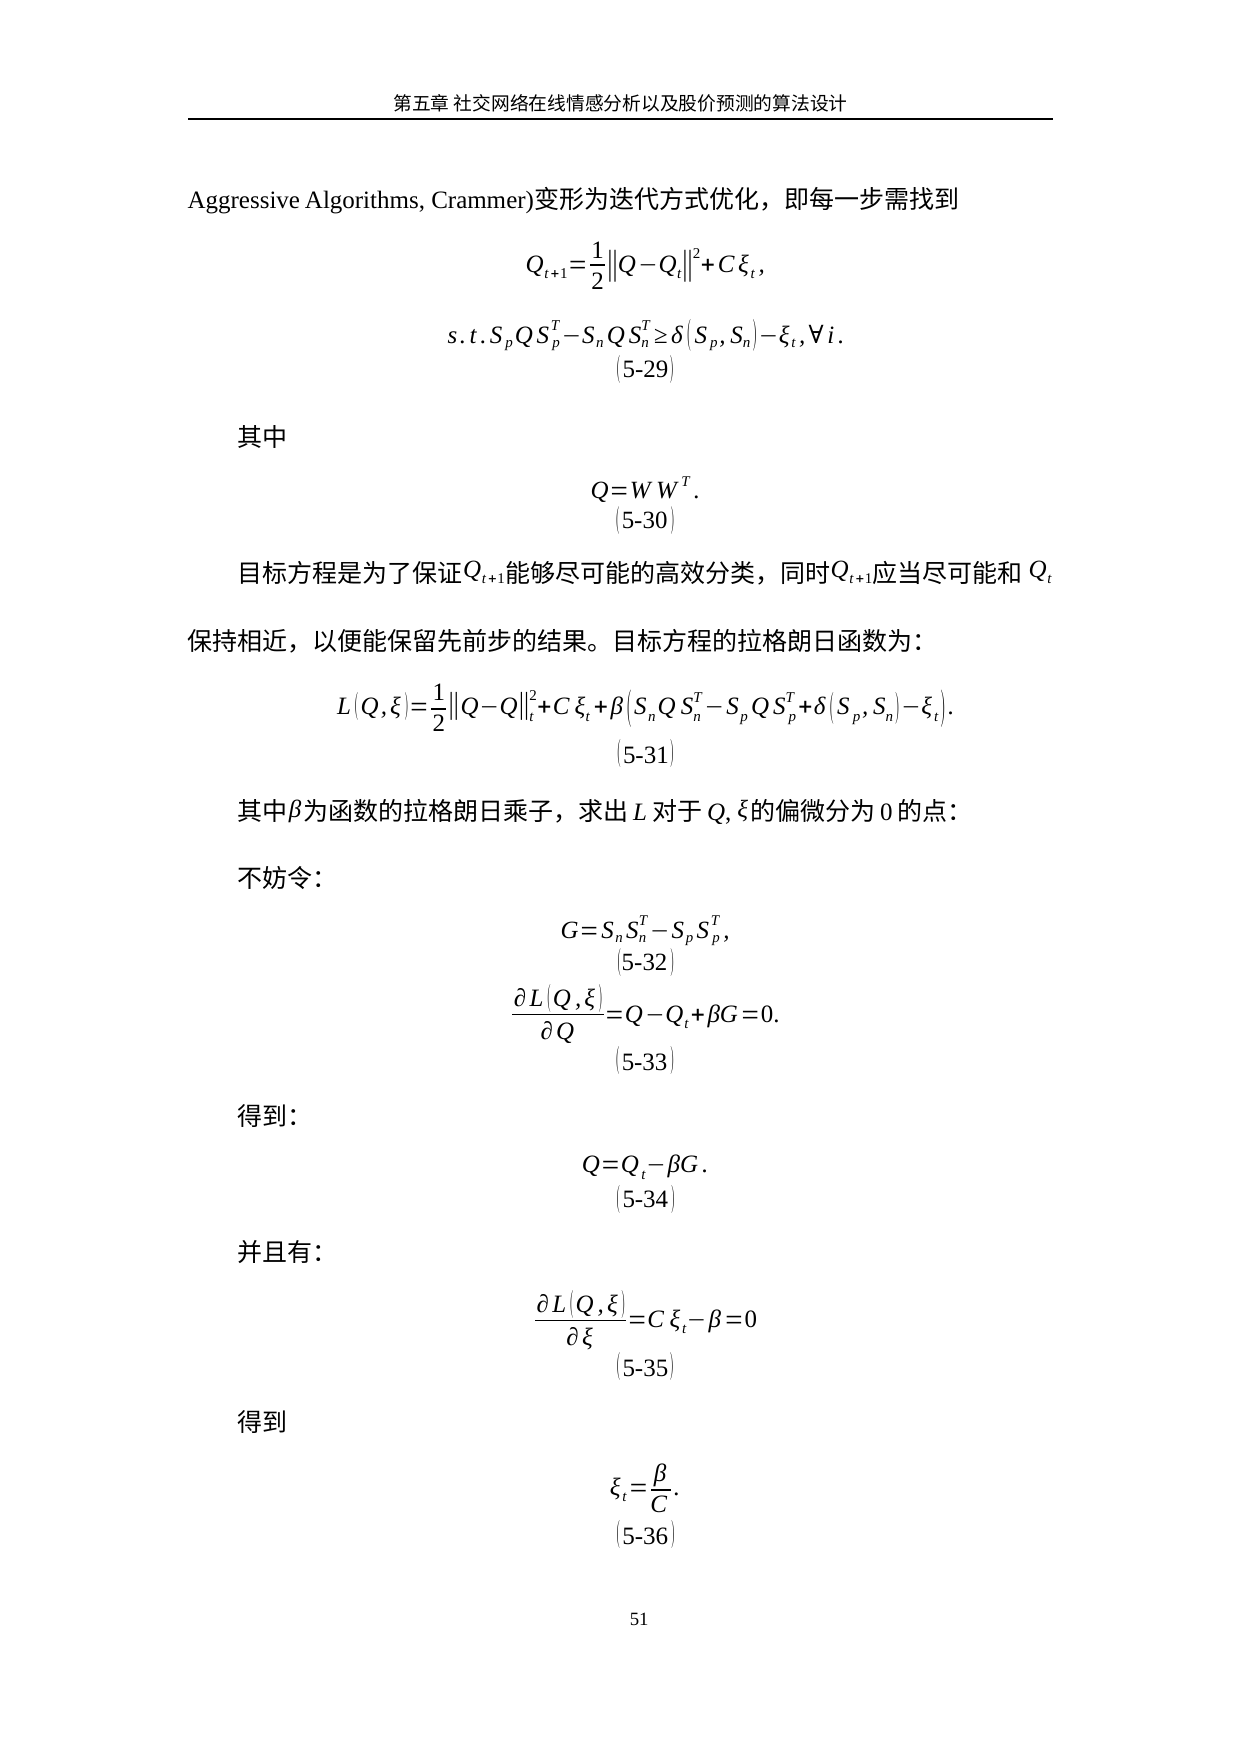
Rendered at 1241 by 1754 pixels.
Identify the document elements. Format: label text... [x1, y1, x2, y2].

text 目标方程是为了保证能够尽可能的高效分类，同时应当尽可能和 保持相近，以便能保留先前步的结果。目标方程的拉格朗日函数为： [187, 537, 1053, 673]
text 对于此类目标函数，可以使用在线被动攻击算法[37] (Online Passive Aggressive Algorithms, Crammer)变形为迭代方式优化，即每一步需找到 [187, 164, 1053, 232]
text 其中为函数的拉格朗日乘子，求出L对于Q, 的偏微分为0的点： [187, 775, 1053, 843]
text 不妨令： [187, 843, 1053, 911]
text 得到： [187, 1081, 1053, 1149]
text 其中 [187, 402, 1053, 469]
text 得到 [187, 1386, 1053, 1454]
text 并且有： [187, 1217, 1053, 1284]
